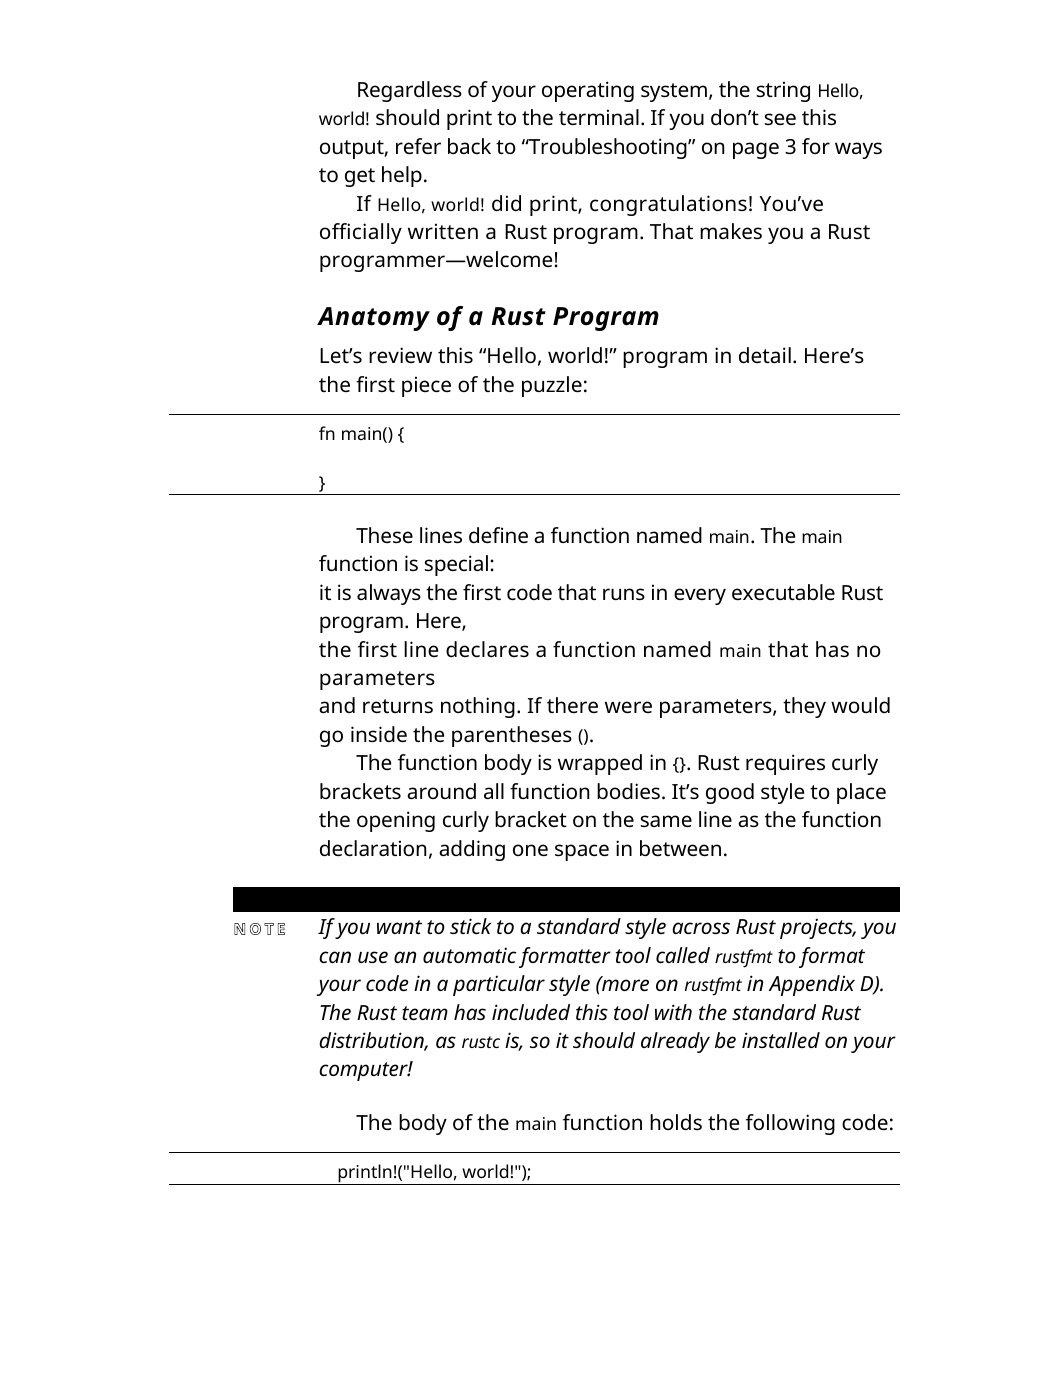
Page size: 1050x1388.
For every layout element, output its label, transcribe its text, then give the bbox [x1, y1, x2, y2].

text These lines define a function named main. The main function is special: it is always the first code that runs in every executable Rust program. Here, the first line declares a function named main that has no parameters and returns nothing. If there were parameters, they would go inside the parentheses (). [319, 521, 900, 748]
text Regardless of your operating system, the string Hello, world! should print to the terminal. If you don’t see this output, refer back to “Troubleshooting” on page 3 for ways to get help. [319, 75, 900, 189]
text The body of the main function holds the following code: [319, 1108, 900, 1136]
text fn main() { [319, 422, 900, 446]
text Anatomy of a Rust Program [319, 299, 900, 333]
text Note If you want to stick to a standard style across Rust projects, you can use an automatic formatter tool called rustfmt to format your code in a particular style (more on rustfmt in Appendix D). The Rust team has included this tool with the standard Rust distribution, as rustc is, so it should already be installed on your computer! [233, 912, 900, 1083]
text } [319, 470, 900, 494]
text Let’s review this “Hello, world!” program in detail. Here’s the first piece of the puzzle: [319, 341, 900, 398]
text println!("Hello, world!"); [319, 1160, 900, 1184]
text If Hello, world! did print, congratulations! You’ve officially written a Rust program. That makes you a Rust programmer—welcome! [319, 189, 900, 274]
text The function body is wrapped in {}. Rust requires curly brackets around all function bodies. It’s good style to place the opening curly bracket on the same line as the function declaration, adding one space in between. [319, 748, 900, 862]
